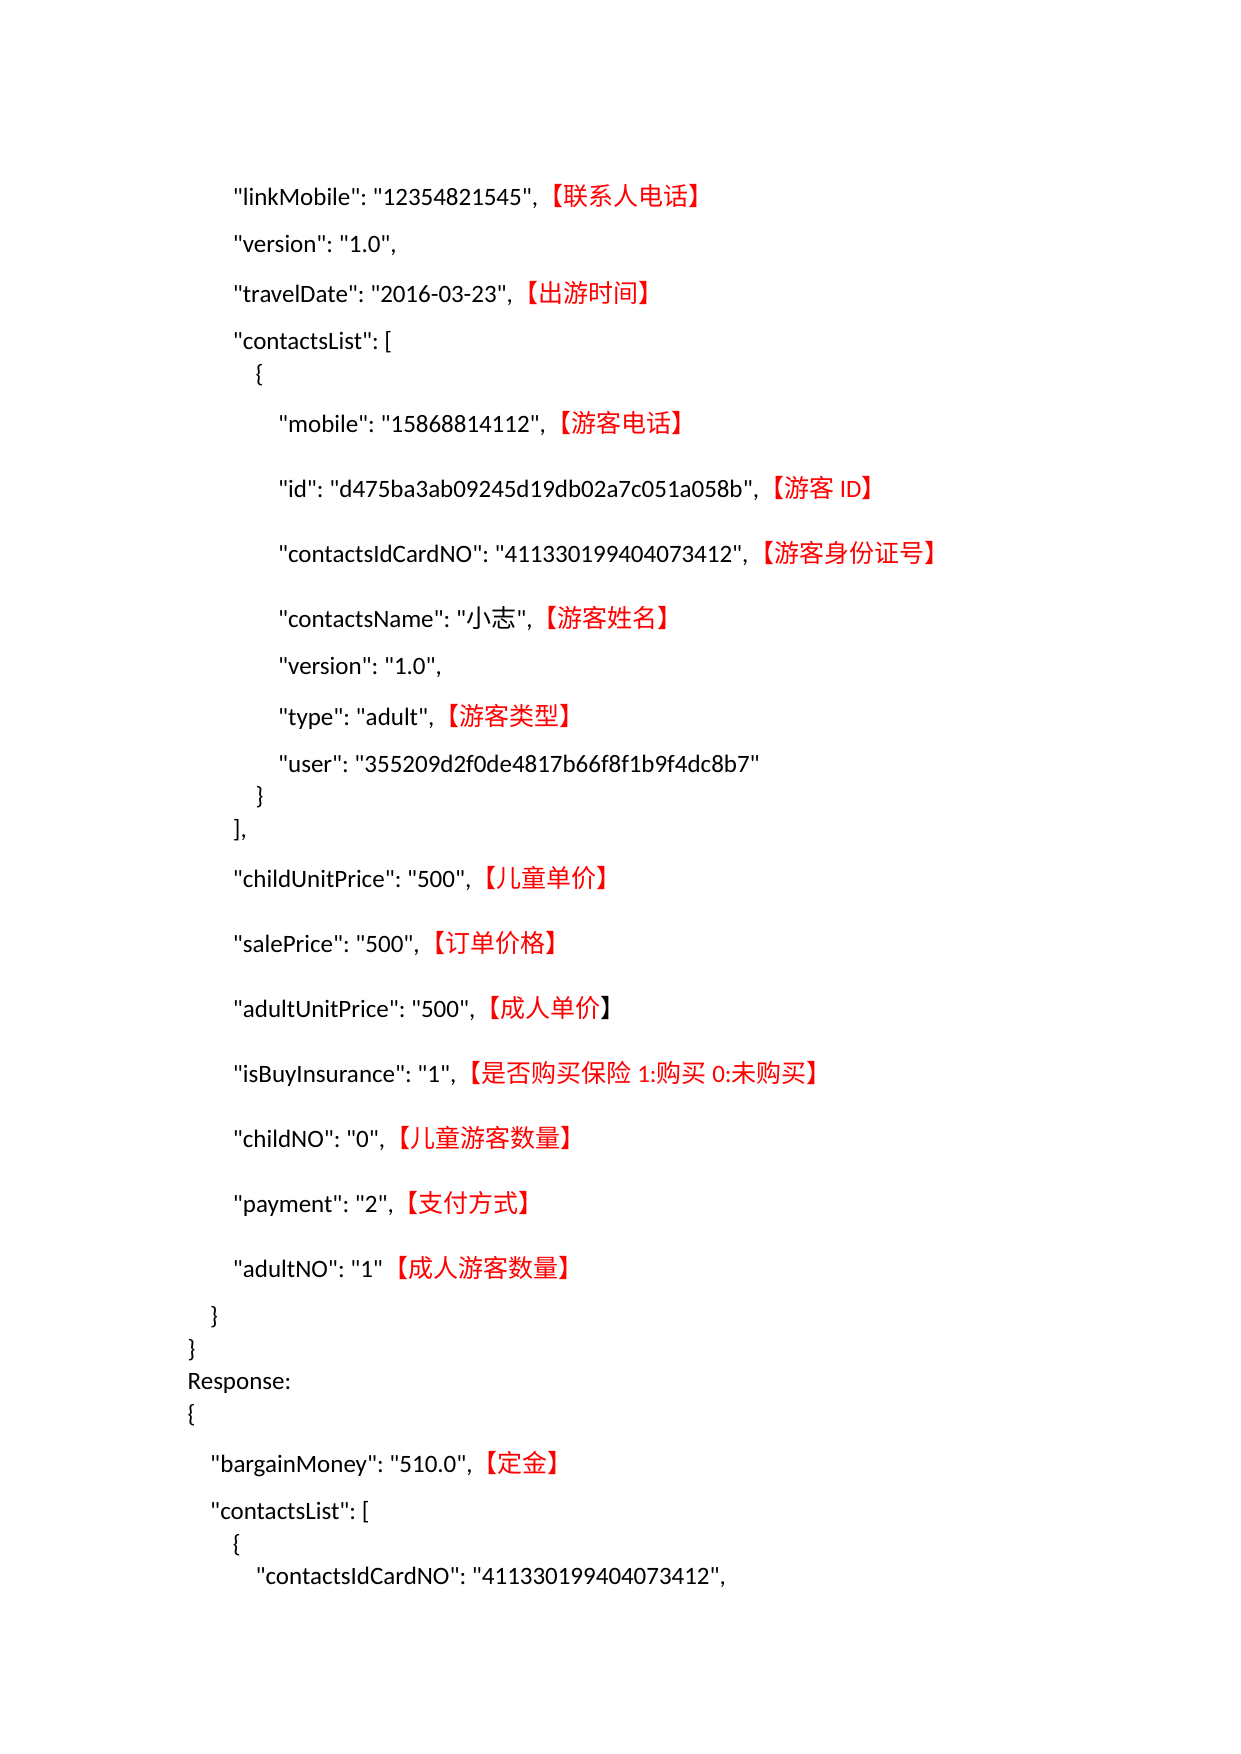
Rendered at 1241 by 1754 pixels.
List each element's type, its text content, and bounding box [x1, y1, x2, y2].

text Response: [187, 1364, 1053, 1397]
text "type": "adult",【游客类型】 [187, 682, 1053, 747]
text ], [187, 812, 1053, 844]
text { [187, 1527, 1053, 1559]
text } [187, 1332, 1053, 1364]
text "payment": "2",【支付方式】 [187, 1169, 1053, 1234]
text "adultNO": "1"【成人游客数量】 [187, 1234, 1053, 1299]
text "contactsList": [ [187, 324, 1053, 357]
text "version": "1.0", [187, 649, 1053, 682]
text "travelDate": "2016-03-23",【出游时间】 [187, 259, 1053, 324]
text "id": "d475ba3ab09245d19db02a7c051a058b",【游客ID】 [187, 454, 1053, 519]
text "adultUnitPrice": "500",【成人单价】 [187, 974, 1053, 1039]
text "childUnitPrice": "500",【儿童单价】 [187, 844, 1053, 909]
text { [187, 357, 1053, 389]
text } [187, 1299, 1053, 1332]
text "version": "1.0", [187, 227, 1053, 259]
text "salePrice": "500",【订单价格】 [187, 909, 1053, 974]
text "contactsIdCardNO": "411330199404073412",【游客身份证号】 [187, 519, 1053, 584]
text "mobile": "15868814112",【游客电话】 [187, 389, 1053, 454]
text "isBuyInsurance": "1",【是否购买保险 1:购买 0:未购买】 [187, 1039, 1053, 1104]
text "linkMobile": "12354821545",【联系人电话】 [187, 162, 1053, 227]
text "contactsName": "小志",【游客姓名】 [187, 584, 1053, 649]
text "childNO": "0",【儿童游客数量】 [187, 1104, 1053, 1169]
text { [187, 1397, 1053, 1429]
text "contactsIdCardNO": "411330199404073412", [187, 1559, 1053, 1592]
text } [187, 779, 1053, 812]
text "bargainMoney": "510.0",【定金】 [187, 1429, 1053, 1494]
text "contactsList": [ [187, 1494, 1053, 1527]
text "user": "355209d2f0de4817b66f8f1b9f4dc8b7" [187, 747, 1053, 779]
